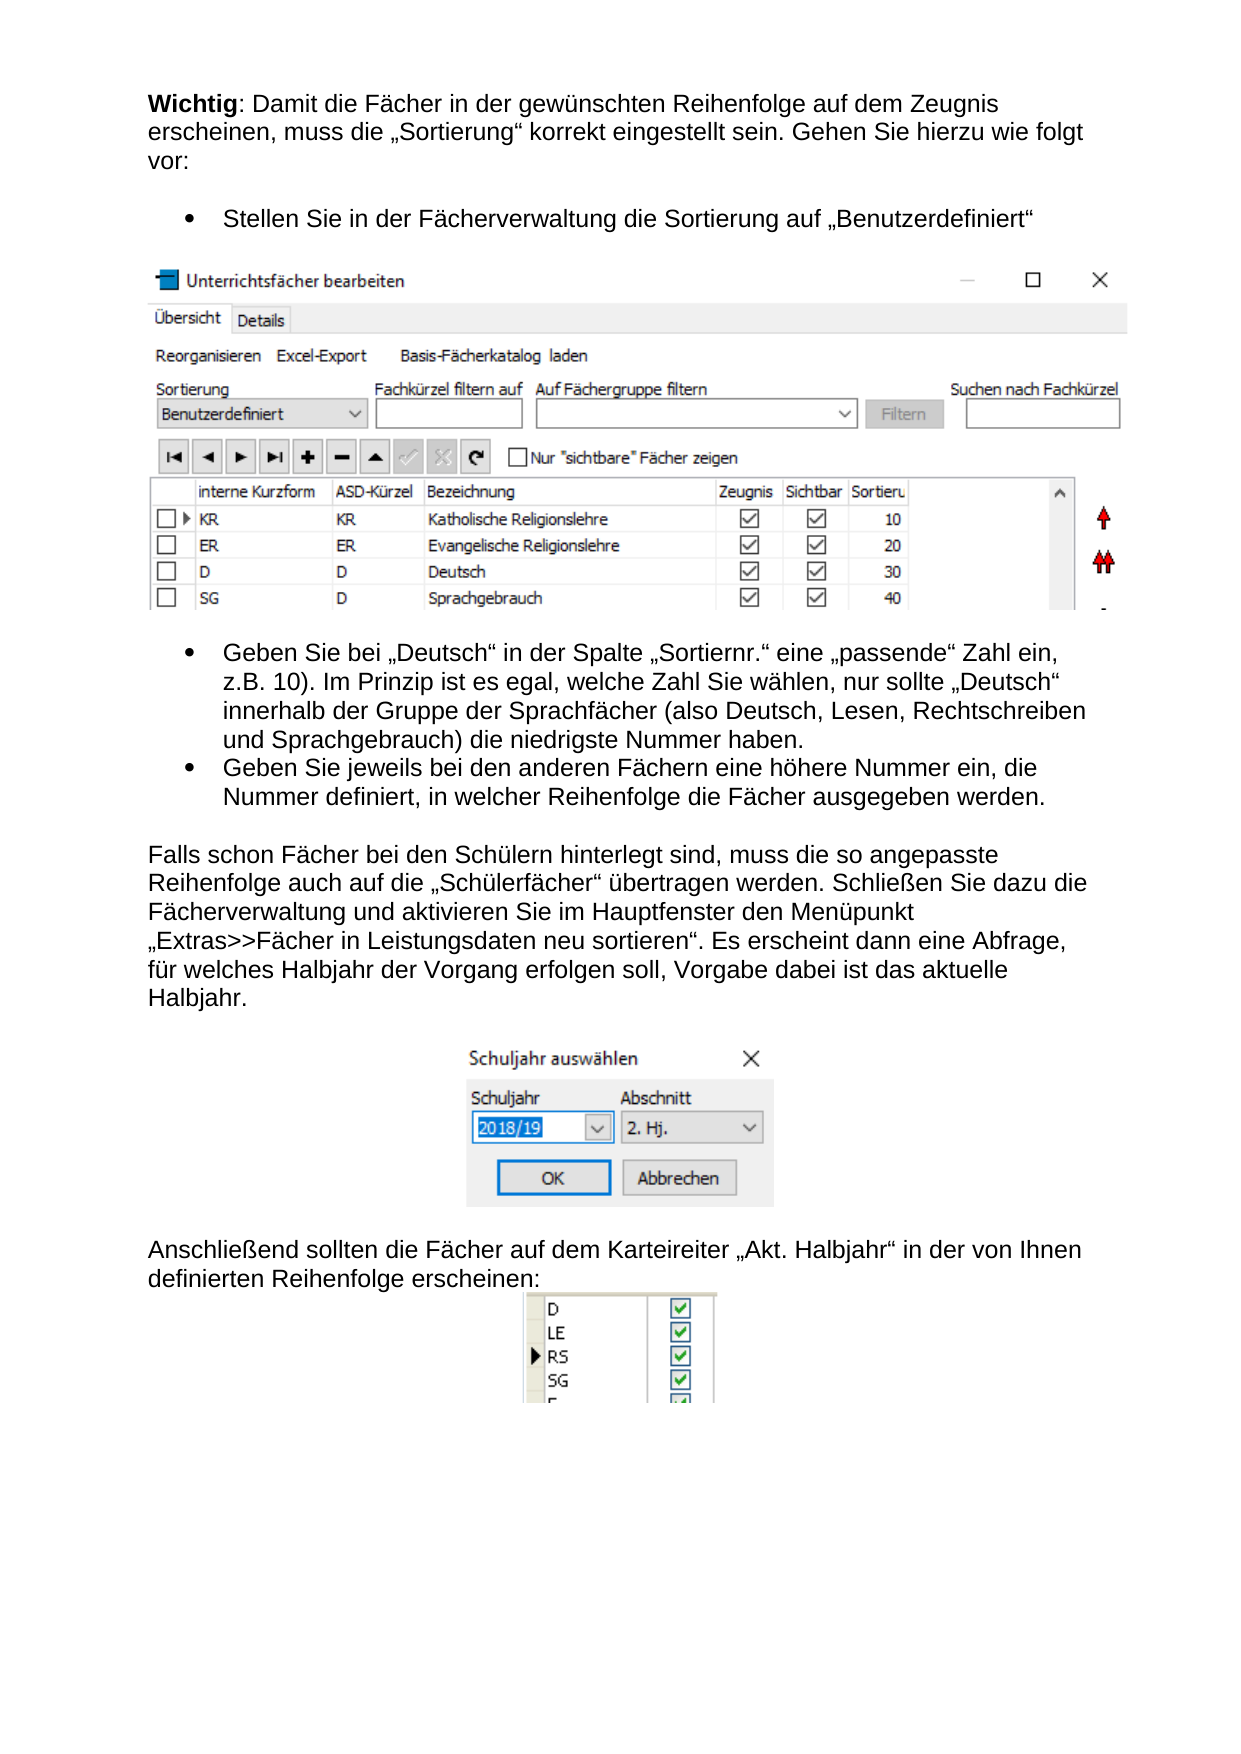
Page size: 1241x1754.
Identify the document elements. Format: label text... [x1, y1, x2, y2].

list Geben Sie jeweils bei den anderen Fächern eine höhere Nummer ein, die Nummer definiert, in welcher Reihenfolge die Fächer ausgegeben werden. [185, 753, 1092, 811]
text Falls schon Fächer bei den Schülern hinterlegt sind, muss die so angepasste Reihenfolge auch auf die „Schülerfächer“ übertragen werden. Schließen Sie dazu die Fächerverwaltung und aktivieren Sie im Hauptfenster den Menüpunkt „Extras>>Fächer in Leistungsdaten neu sortieren“. Es erscheint dann eine Abfrage, für welches Halbjahr der Vorgang erfolgen soll, Vorgabe dabei ist das aktuelle Halbjahr. [148, 840, 1092, 1012]
list Stellen Sie in der Fächerverwaltung die Sortierung auf „Benutzerdefiniert“ [185, 204, 1092, 232]
picture [147, 261, 1128, 610]
picture [522, 1292, 718, 1403]
list Geben Sie bei „Deutsch“ in der Spalte „Sortiernr.“ eine „passende“ Zahl ein, z.B. 10). Im Prinzip ist es egal, welche Zahl Sie wählen, nur sollte „Deutsch“ innerhalb der Gruppe der Sprachfächer (also Deutsch, Lesen, Rechtschreiben und Sprachgebrauch) die niedrigste Nummer haben. [185, 638, 1092, 753]
picture [466, 1041, 774, 1207]
text Wichtig: Damit die Fächer in der gewünschten Reihenfolge auf dem Zeugnis erscheinen, muss die „Sortierung“ korrekt eingestellt sein. Gehen Sie hierzu wie folgt vor: [148, 89, 1092, 175]
text Anschließend sollten die Fächer auf dem Karteireiter „Akt. Halbjahr“ in der von Ihnen definierten Reihenfolge erscheinen: [148, 1235, 1092, 1293]
